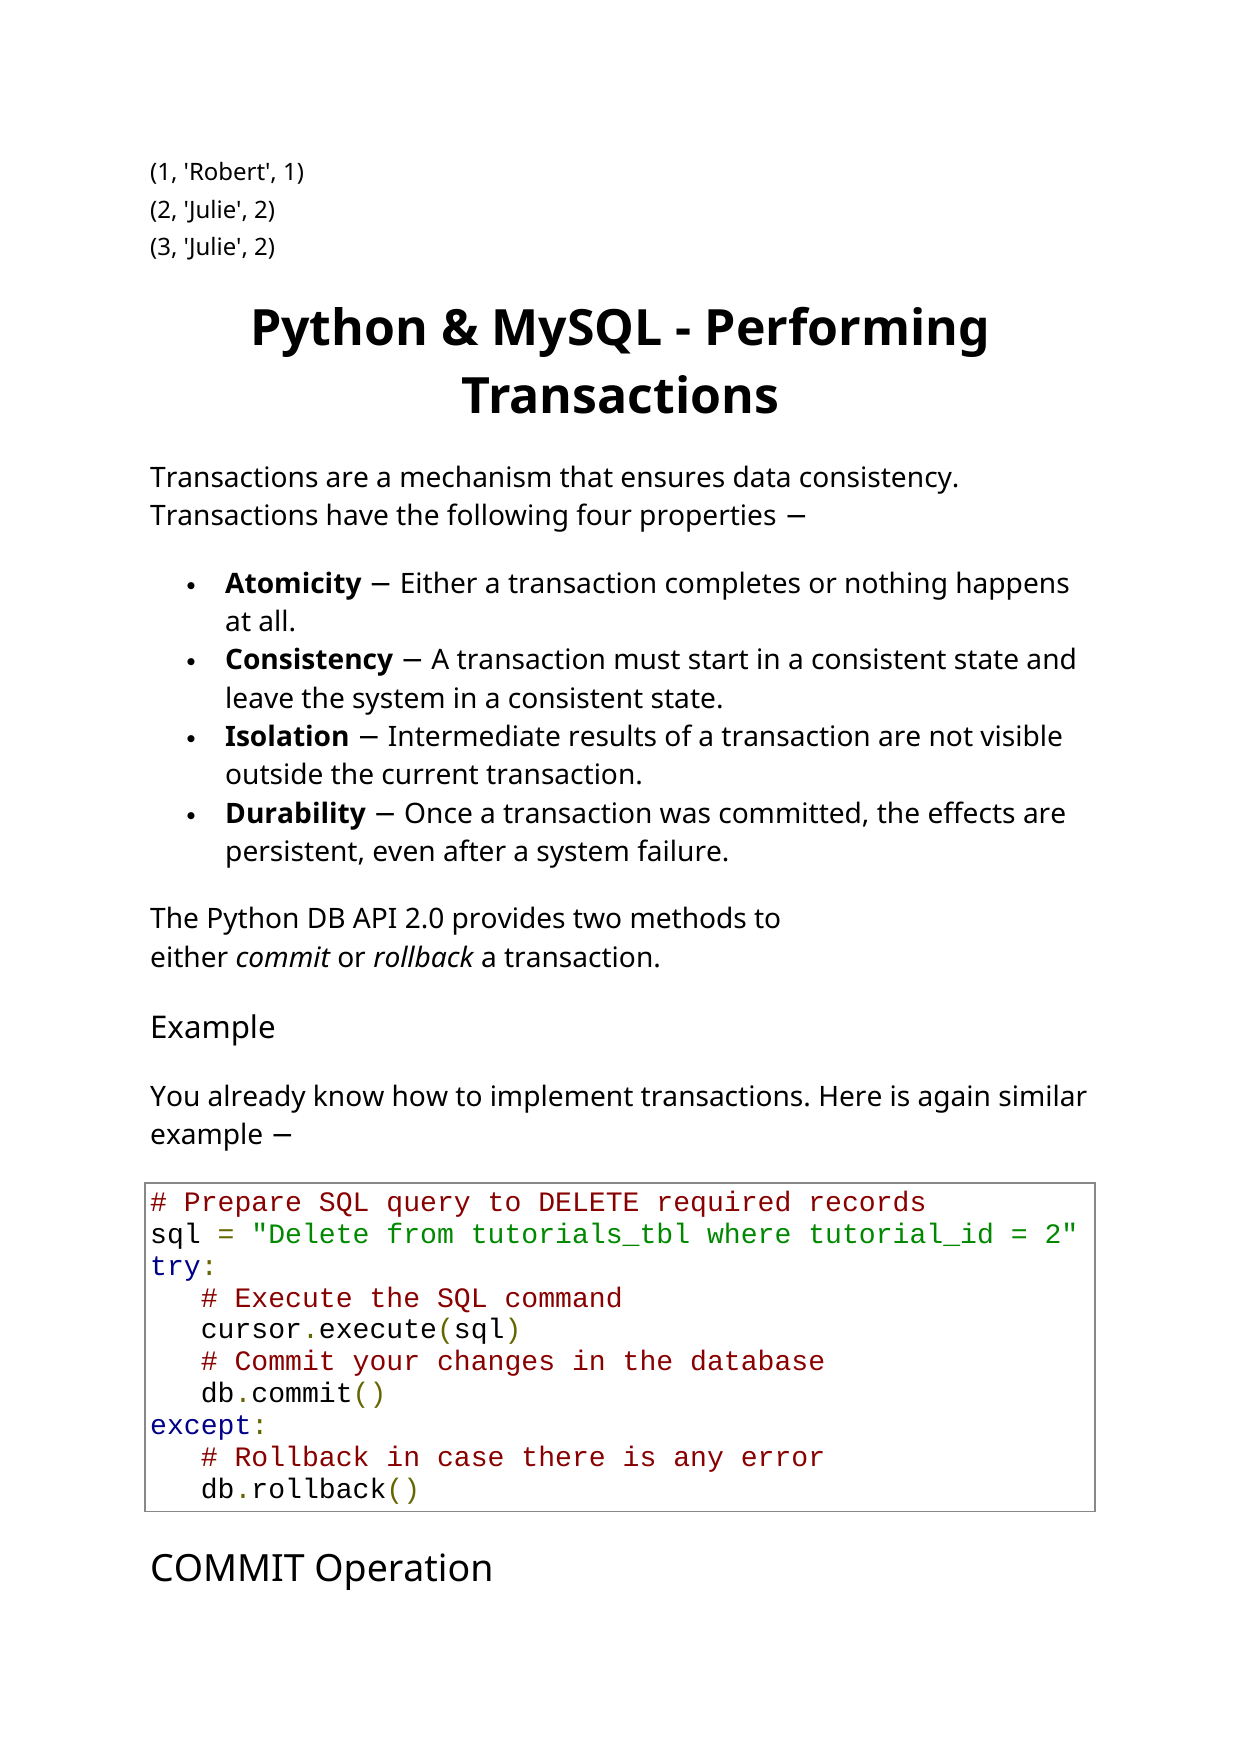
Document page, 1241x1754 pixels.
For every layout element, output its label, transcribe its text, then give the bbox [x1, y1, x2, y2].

text Example [150, 1004, 1090, 1047]
text cursor.execute(sql) [150, 1315, 1090, 1347]
text Transactions are a mechanism that ensures data consistency. Transactions have the following four properties − [150, 457, 1090, 534]
list Isolation − Intermediate results of a transaction are not visible outside the current transaction. [187, 716, 1090, 793]
list Consistency − A transaction must start in a consistent state and leave the system in a consistent state. [187, 639, 1090, 716]
text Python & MySQL - Performing Transactions [150, 292, 1090, 428]
list Durability − Once a transaction was committed, the effects are persistent, even after a system failure. [187, 793, 1090, 869]
text (1, 'Robert', 1) [150, 150, 1090, 187]
text You already know how to implement transactions. Here is again similar example − [150, 1076, 1090, 1153]
text except: [150, 1411, 1090, 1443]
list Atomicity − Either a transaction completes or nothing happens at all. [187, 563, 1090, 639]
text The Python DB API 2.0 provides two methods to either commit or rollback a transaction. [150, 899, 1090, 975]
text # Prepare SQL query to DELETE required records [146, 1184, 1094, 1220]
text db.commit() [150, 1379, 1090, 1411]
text (2, 'Julie', 2) [150, 187, 1090, 225]
text db.rollback() [146, 1469, 1094, 1511]
text sql = "Delete from tutorials_tbl where tutorial_id = 2" [150, 1220, 1090, 1252]
text # Rollback in case there is any error [150, 1443, 1090, 1469]
text COMMIT Operation [150, 1542, 1090, 1593]
text (3, 'Julie', 2) [150, 225, 1090, 262]
text try: [150, 1252, 1090, 1283]
text # Execute the SQL command [150, 1283, 1090, 1315]
text # Commit your changes in the database [150, 1347, 1090, 1379]
